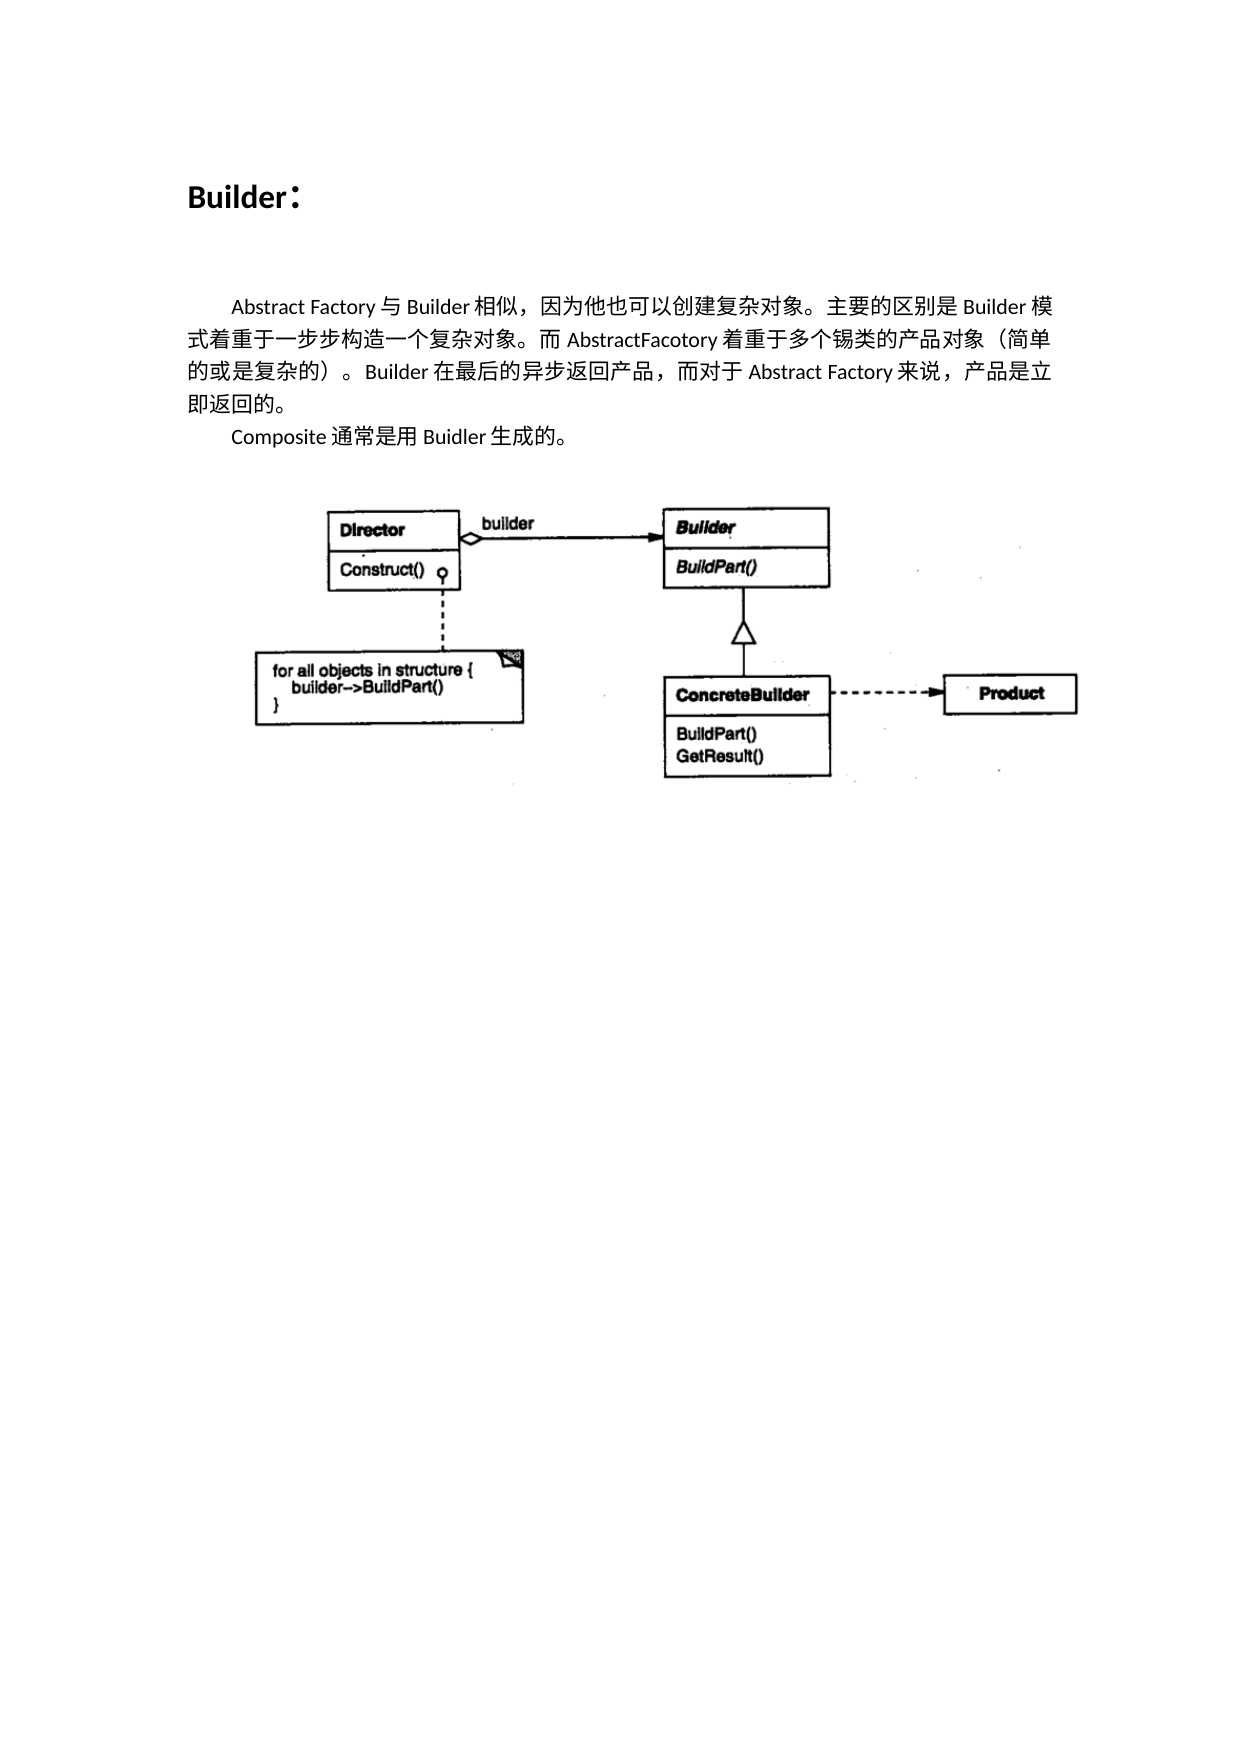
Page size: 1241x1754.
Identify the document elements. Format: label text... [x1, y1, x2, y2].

text Abstract Factory与Builder相似，因为他也可以创建复杂对象。主要的区别是Builder模式着重于一步步构造一个复杂对象。而AbstractFacotory着重于多个锡类的产品对象（简单的或是复杂的）。Builder在最后的异步返回产品，而对于Abstract Factory来说，产品是立即返回的。 [187, 289, 1053, 419]
text Composite通常是用Buidler生成的。 [187, 419, 1053, 451]
subtitle Builder： [187, 162, 1053, 227]
picture [231, 451, 1096, 802]
